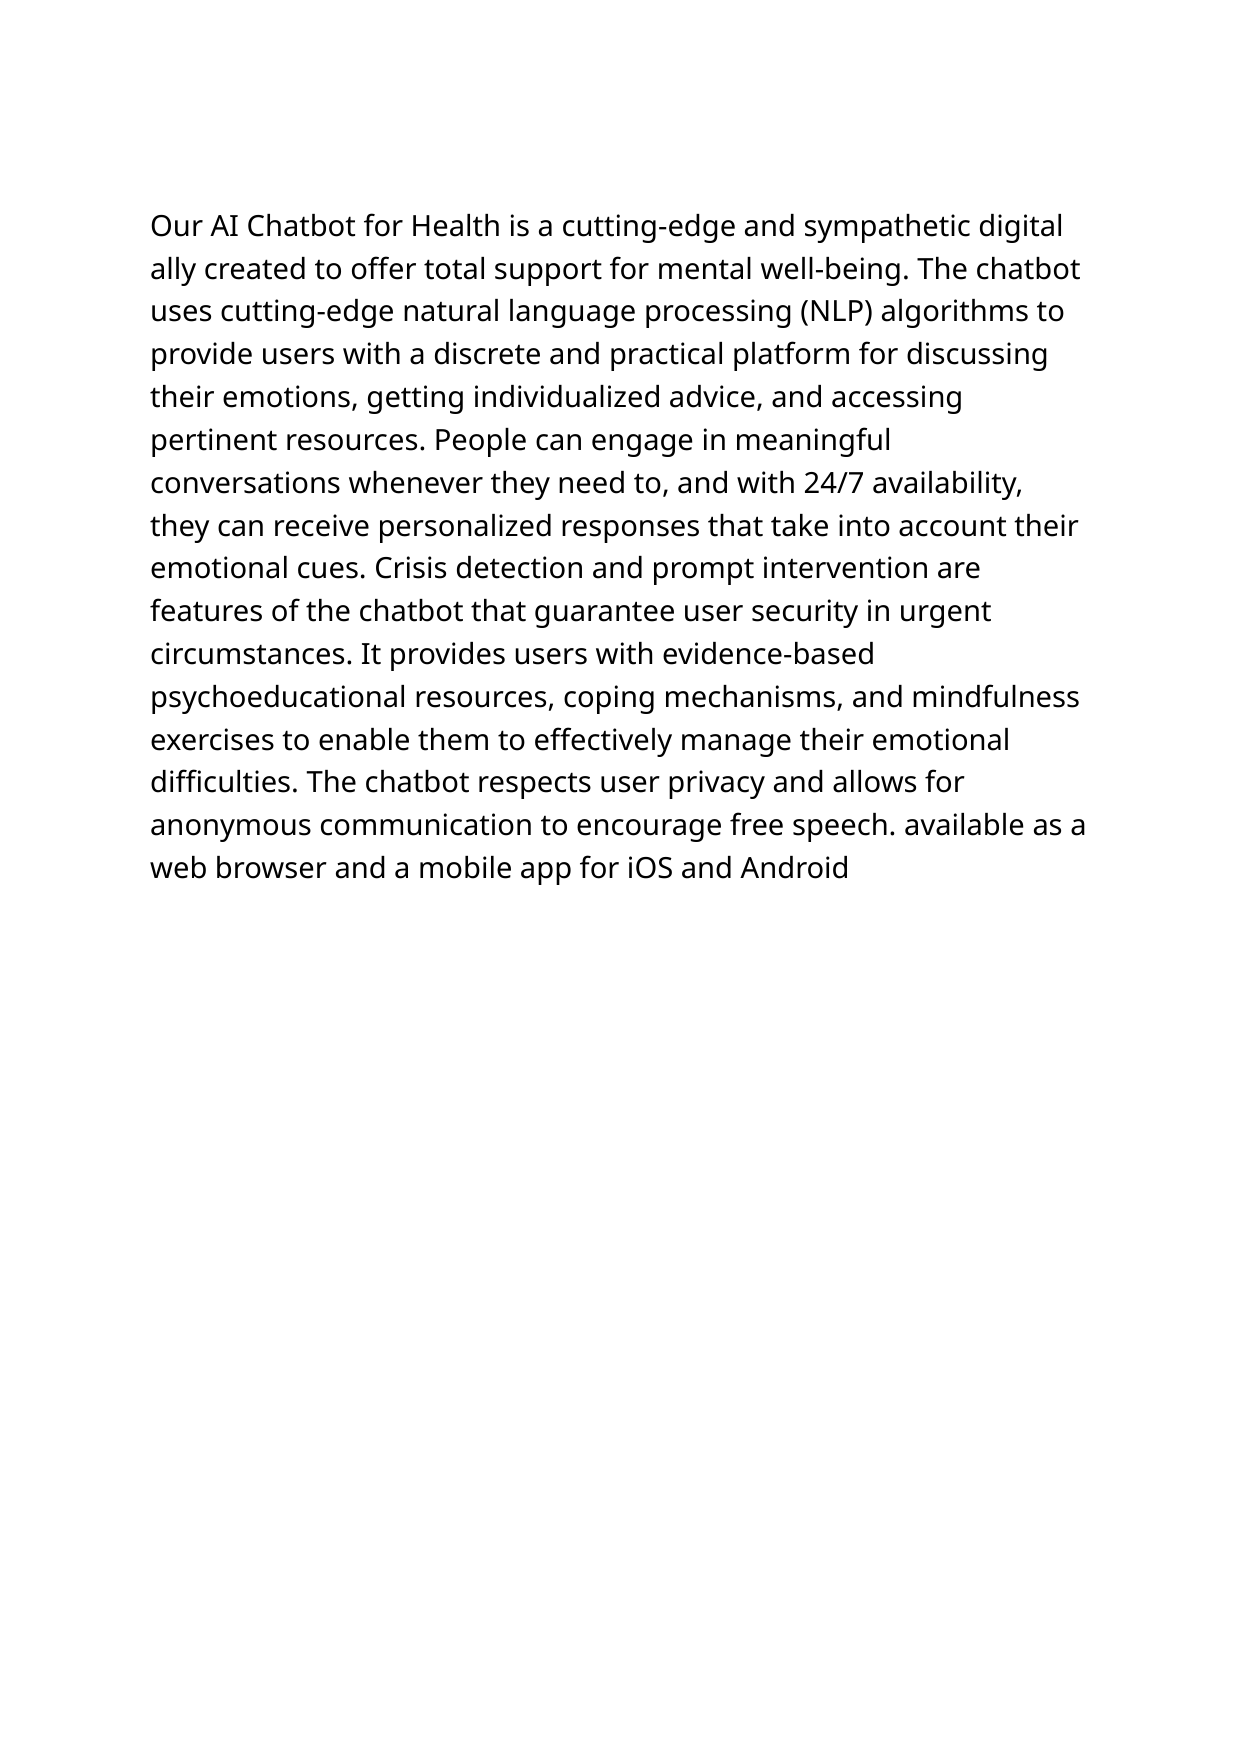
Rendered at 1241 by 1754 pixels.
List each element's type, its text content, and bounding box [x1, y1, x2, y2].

text Our AI Chatbot for Health is a cutting-edge and sympathetic digital ally created to offer total support for mental well-being. The chatbot uses cutting-edge natural language processing (NLP) algorithms to provide users with a discrete and practical platform for discussing their emotions, getting individualized advice, and accessing pertinent resources. People can engage in meaningful conversations whenever they need to, and with 24/7 availability, they can receive personalized responses that take into account their emotional cues. Crisis detection and prompt intervention are features of the chatbot that guarantee user security in urgent circumstances. It provides users with evidence-based psychoeducational resources, coping mechanisms, and mindfulness exercises to enable them to effectively manage their emotional difficulties. The chatbot respects user privacy and allows for anonymous communication to encourage free speech. available as a web browser and a mobile app for iOS and Android [150, 205, 1090, 887]
